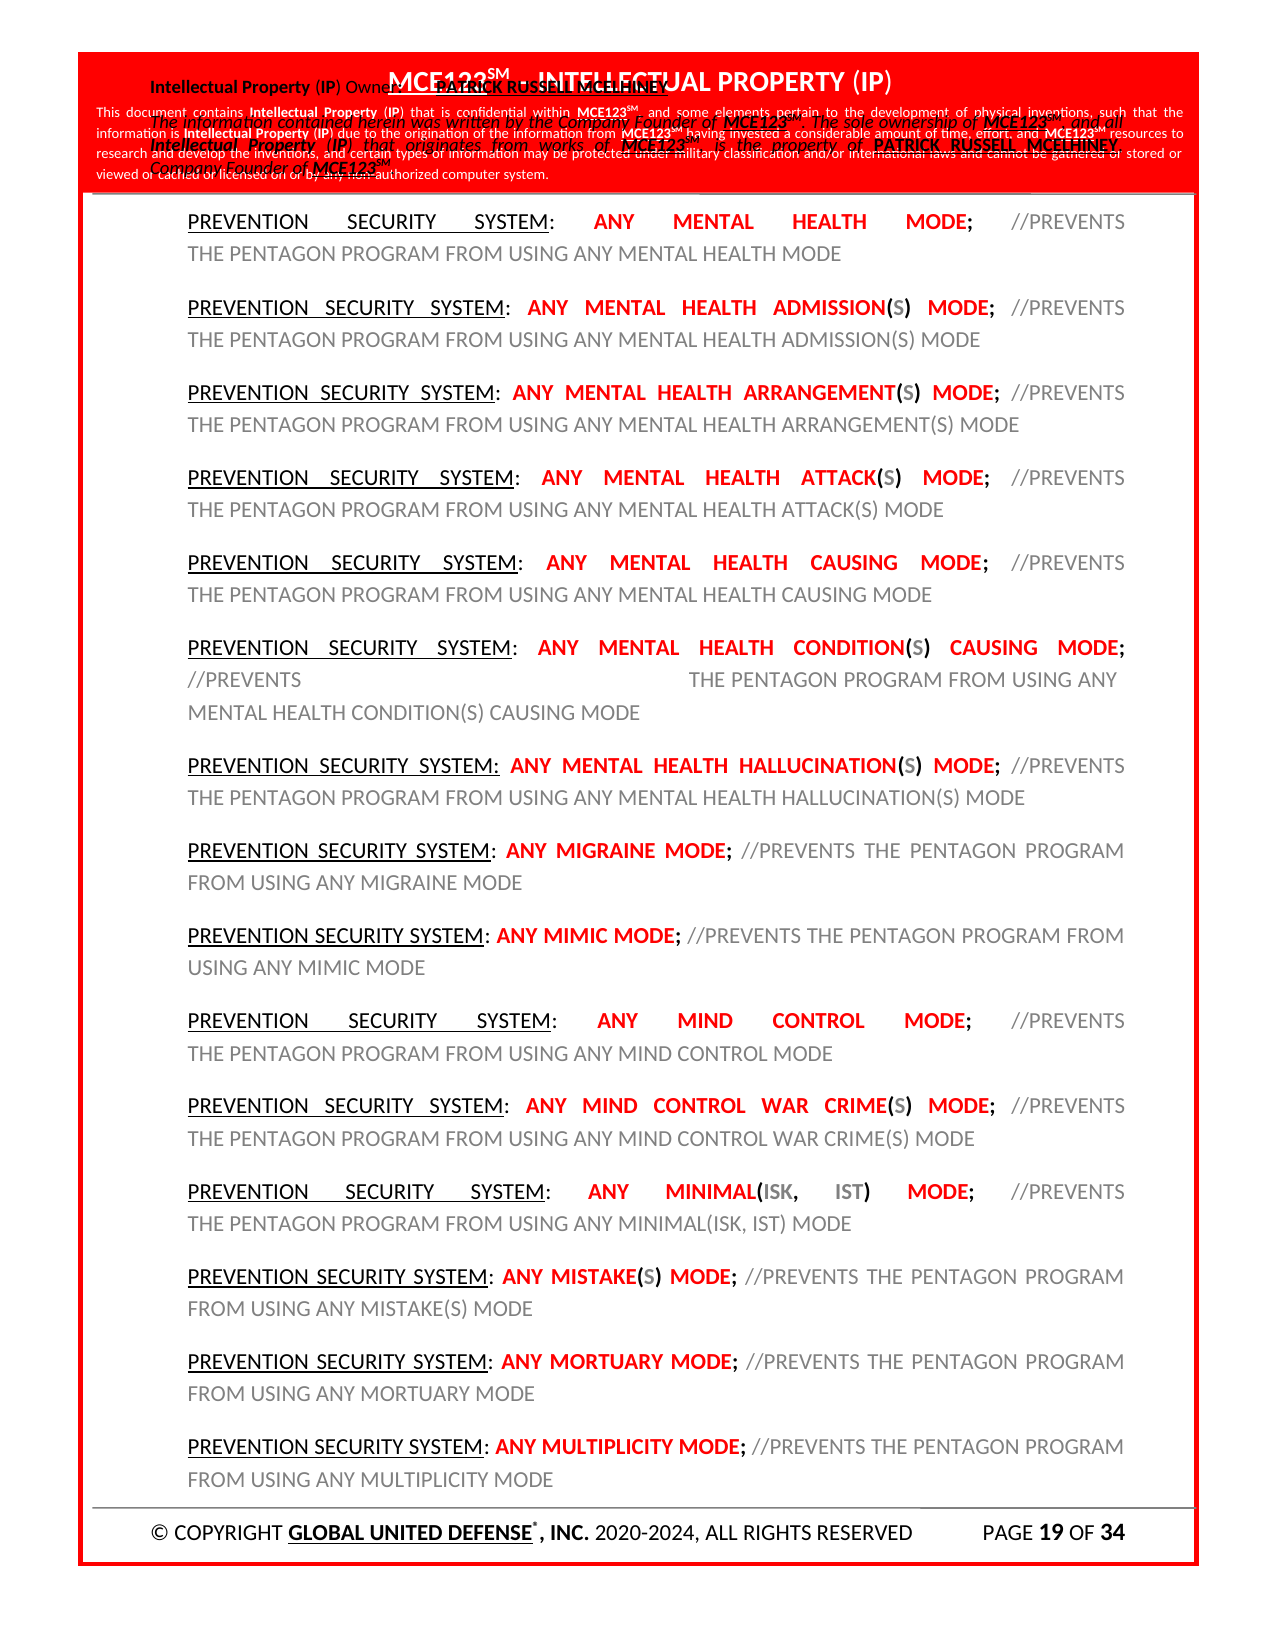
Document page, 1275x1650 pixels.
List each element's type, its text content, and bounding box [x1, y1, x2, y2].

text PREVENTION SECURITY SYSTEM: ANY MENTAL HEALTH HALLUCINATION(S) MODE; //PREVENTS THE PENTAGON PROGRAM FROM USING ANY MENTAL HEALTH HALLUCINATION(S) MODE [187, 751, 1125, 811]
text PREVENTION SECURITY SYSTEM: ANY MORTUARY MODE; //PREVENTS THE PENTAGON PROGRAM FROM USING ANY MORTUARY MODE [187, 1347, 1125, 1407]
text PREVENTION SECURITY SYSTEM: ANY MENTAL HEALTH CAUSING MODE; //PREVENTS THE PENTAGON PROGRAM FROM USING ANY MENTAL HEALTH CAUSING MODE [187, 548, 1125, 608]
text PREVENTION SECURITY SYSTEM: ANY MIND CONTROL MODE; //PREVENTS THE PENTAGON PROGRAM FROM USING ANY MIND CONTROL MODE [187, 1006, 1125, 1067]
text PREVENTION SECURITY SYSTEM: ANY MENTAL HEALTH MODE; //PREVENTS THE PENTAGON PROGRAM FROM USING ANY MENTAL HEALTH MODE [187, 207, 1125, 268]
text PREVENTION SECURITY SYSTEM: ANY MIGRAINE MODE; //PREVENTS THE PENTAGON PROGRAM FROM USING ANY MIGRAINE MODE [187, 836, 1125, 896]
text PREVENTION SECURITY SYSTEM: ANY MULTIPLICITY MODE; //PREVENTS THE PENTAGON PROGRAM FROM USING ANY MULTIPLICITY MODE [187, 1432, 1125, 1493]
text PREVENTION SECURITY SYSTEM: ANY MIND CONTROL WAR CRIME(S) MODE; //PREVENTS THE PENTAGON PROGRAM FROM USING ANY MIND CONTROL WAR CRIME(S) MODE [187, 1092, 1125, 1152]
text PREVENTION SECURITY SYSTEM: ANY MENTAL HEALTH ADMISSION(S) MODE; //PREVENTS THE PENTAGON PROGRAM FROM USING ANY MENTAL HEALTH ADMISSION(S) MODE [187, 293, 1125, 353]
text PREVENTION SECURITY SYSTEM: ANY MENTAL HEALTH ARRANGEMENT(S) MODE; //PREVENTS THE PENTAGON PROGRAM FROM USING ANY MENTAL HEALTH ARRANGEMENT(S) MODE [187, 378, 1125, 438]
text PREVENTION SECURITY SYSTEM: ANY MENTAL HEALTH ATTACK(S) MODE; //PREVENTS THE PENTAGON PROGRAM FROM USING ANY MENTAL HEALTH ATTACK(S) MODE [187, 463, 1125, 523]
text PREVENTION SECURITY SYSTEM: ANY MINIMAL(ISK, IST) MODE; //PREVENTS THE PENTAGON PROGRAM FROM USING ANY MINIMAL(ISK, IST) MODE [187, 1177, 1125, 1237]
text PREVENTION SECURITY SYSTEM: ANY MIMIC MODE; //PREVENTS THE PENTAGON PROGRAM FROM USING ANY MIMIC MODE [187, 921, 1125, 981]
text PREVENTION SECURITY SYSTEM: ANY MENTAL HEALTH CONDITION(S) CAUSING MODE; //PREVENTS THE PENTAGON PROGRAM FROM USING ANY MENTAL HEALTH CONDITION(S) CAUSING MODE [187, 633, 1125, 726]
text PREVENTION SECURITY SYSTEM: ANY MISTAKE(S) MODE; //PREVENTS THE PENTAGON PROGRAM FROM USING ANY MISTAKE(S) MODE [187, 1262, 1125, 1322]
